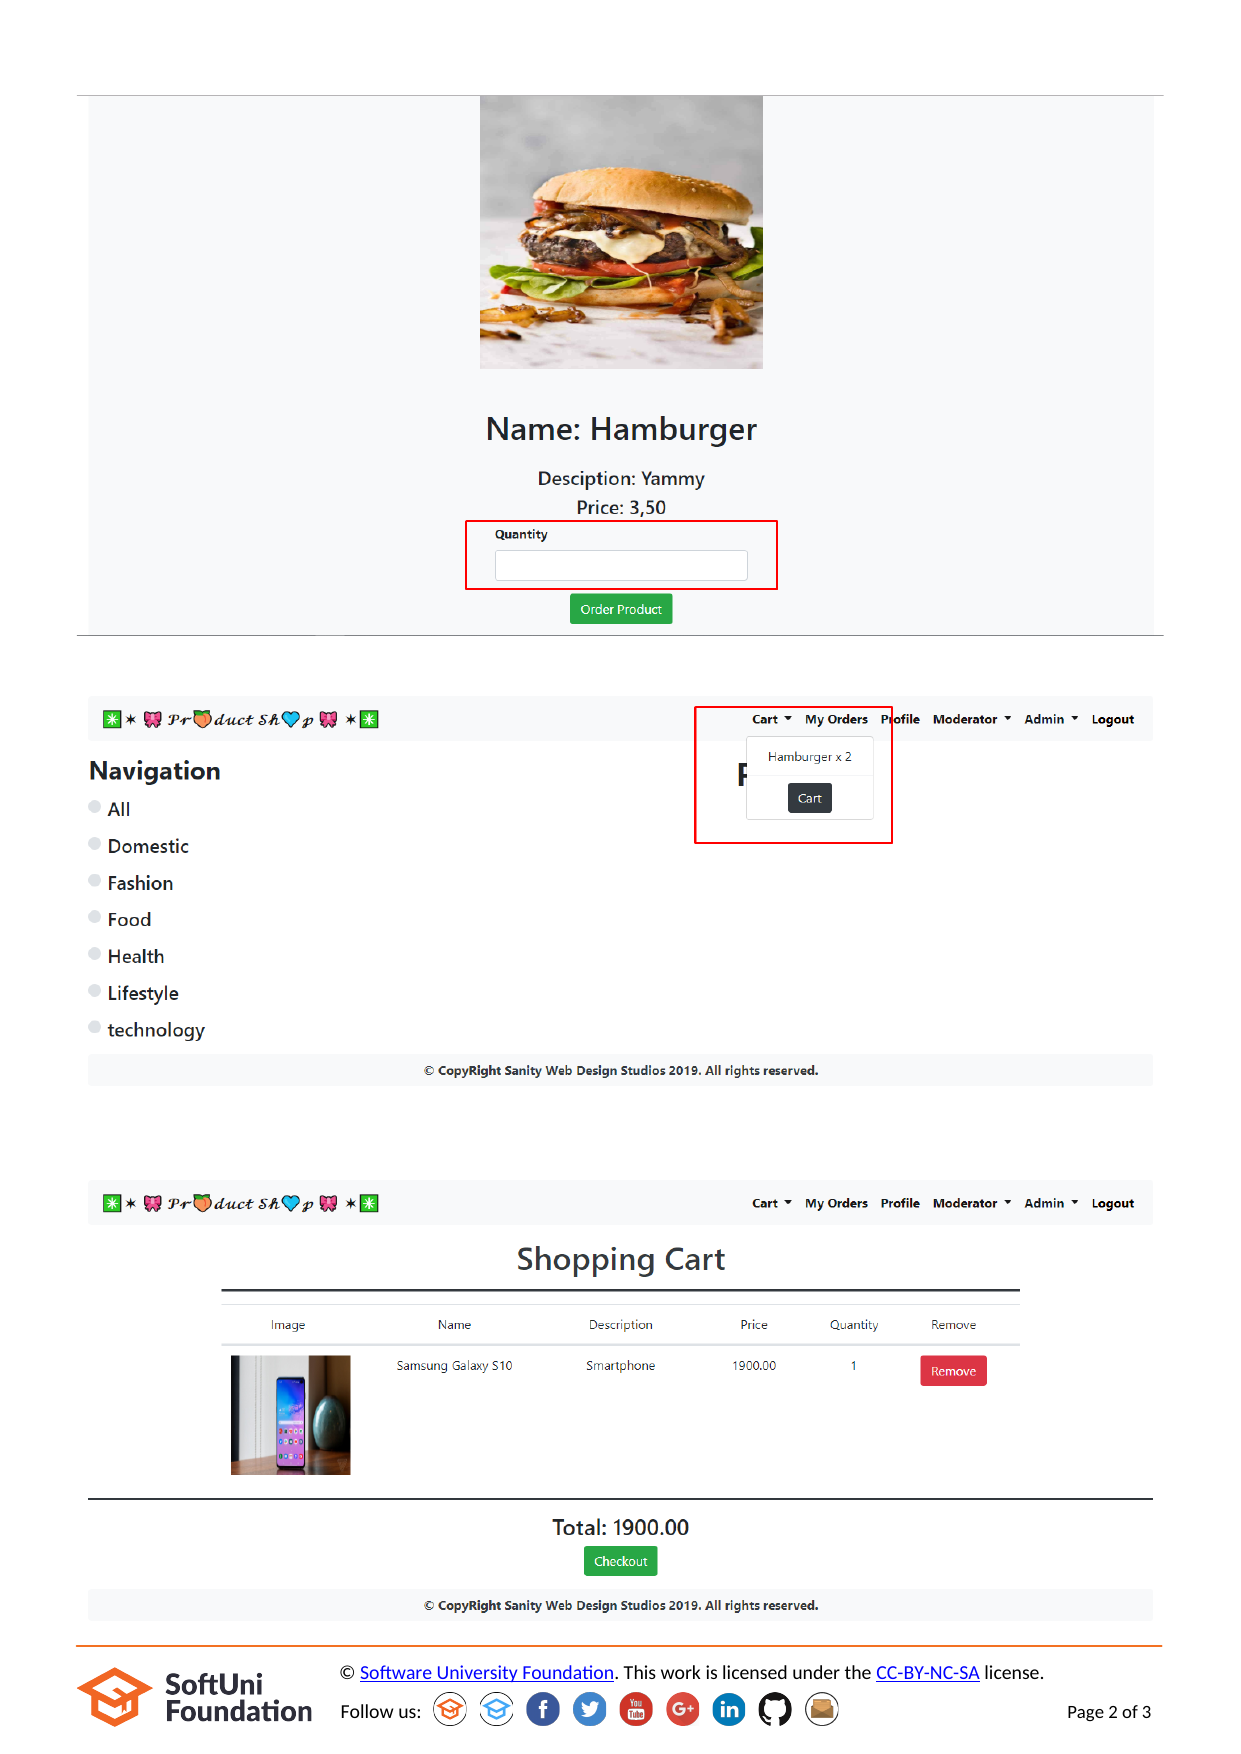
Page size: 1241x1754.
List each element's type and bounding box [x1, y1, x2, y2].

picture [619, 1692, 653, 1726]
picture [76, 696, 1164, 1120]
picture [736, 1716, 746, 1726]
picture [76, 95, 1164, 636]
picture [805, 1692, 839, 1726]
picture [712, 1716, 722, 1726]
picture [736, 1693, 746, 1703]
picture [76, 1667, 312, 1727]
picture [526, 1692, 560, 1726]
picture [712, 1693, 722, 1703]
picture [480, 1692, 513, 1726]
picture [76, 1180, 1164, 1634]
picture [666, 1692, 700, 1726]
picture [727, 1707, 738, 1717]
picture [573, 1692, 607, 1726]
picture [758, 1692, 792, 1726]
picture [433, 1692, 467, 1726]
